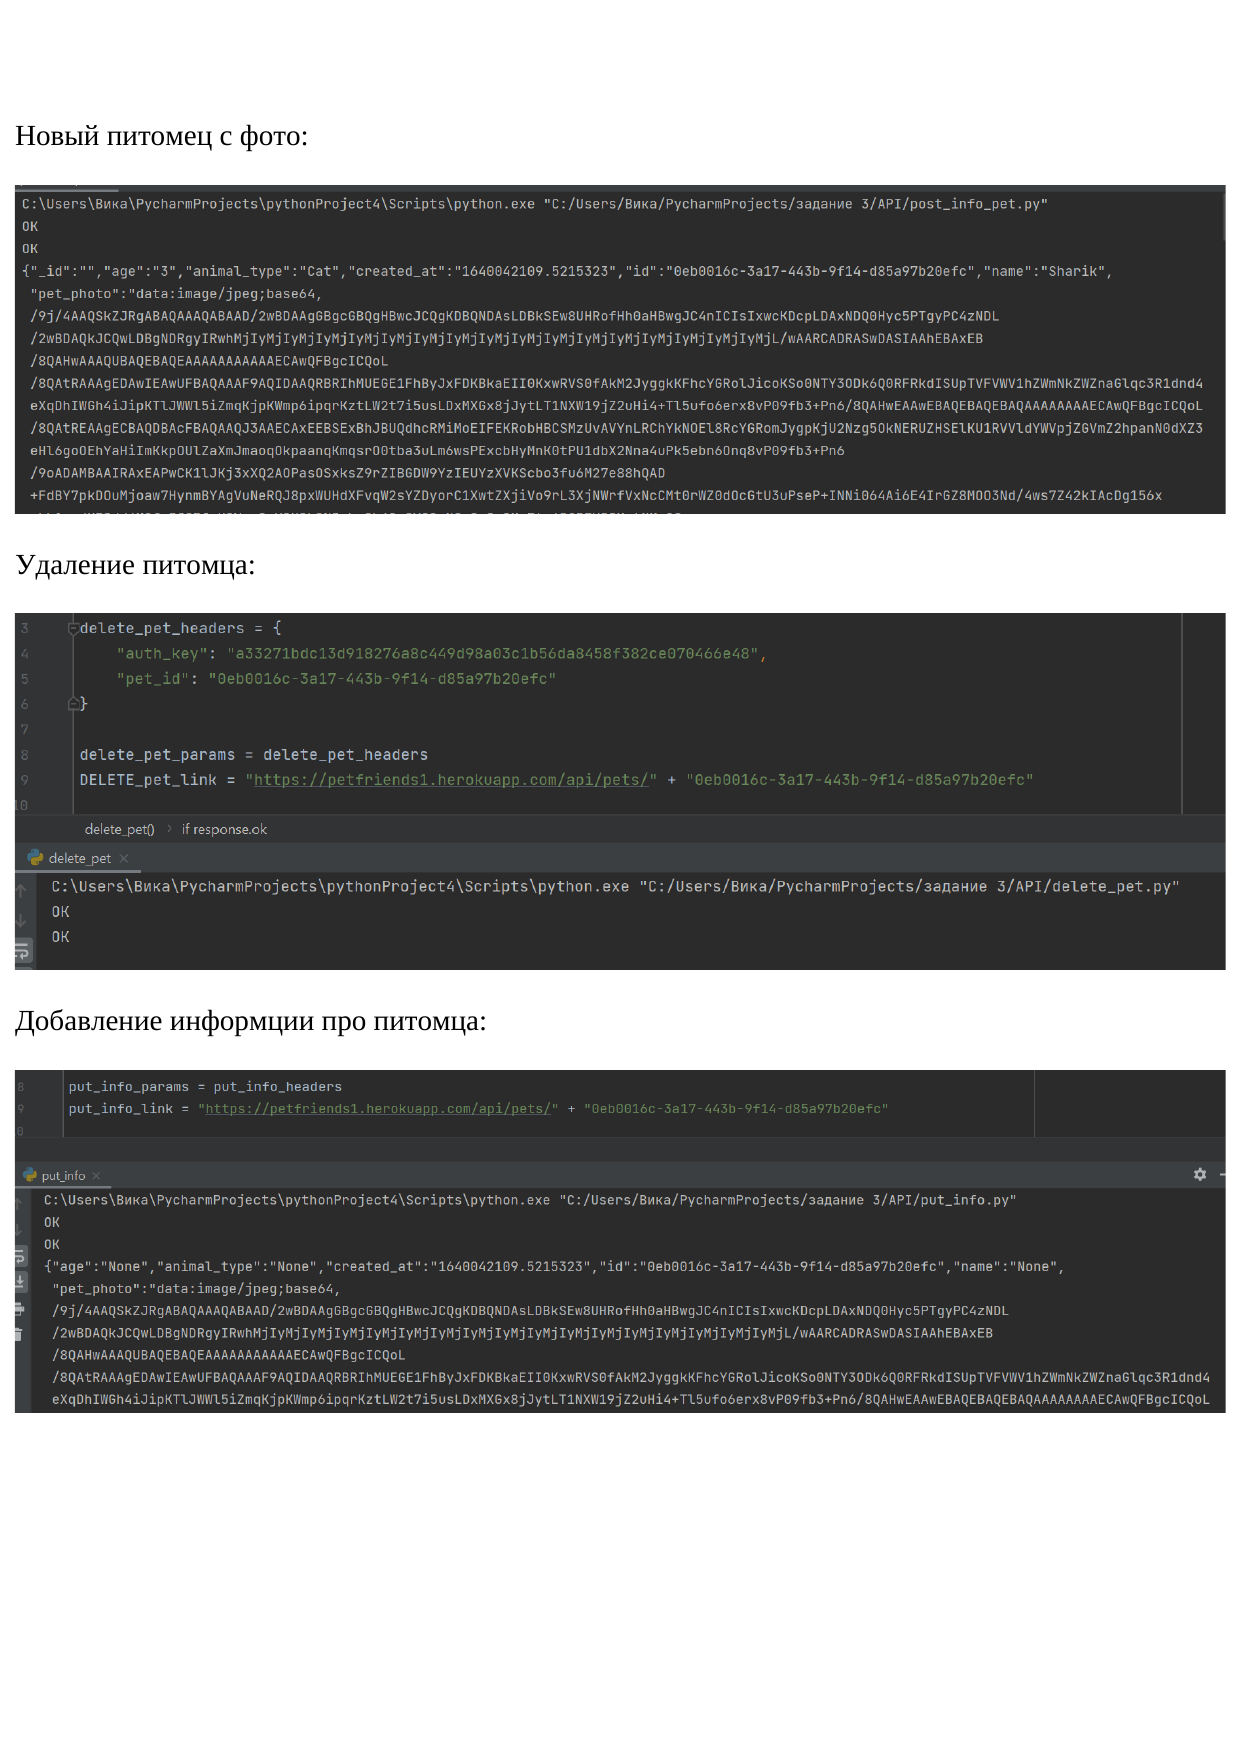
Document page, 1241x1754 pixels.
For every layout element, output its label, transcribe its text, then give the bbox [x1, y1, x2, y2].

picture [14, 1070, 1226, 1413]
text Новый питомец с фото: [15, 118, 1226, 152]
text Удаление питомца: [15, 547, 1226, 580]
text Добавление информции про питомца: [15, 1003, 1226, 1037]
picture [14, 613, 1226, 970]
picture [14, 185, 1226, 514]
